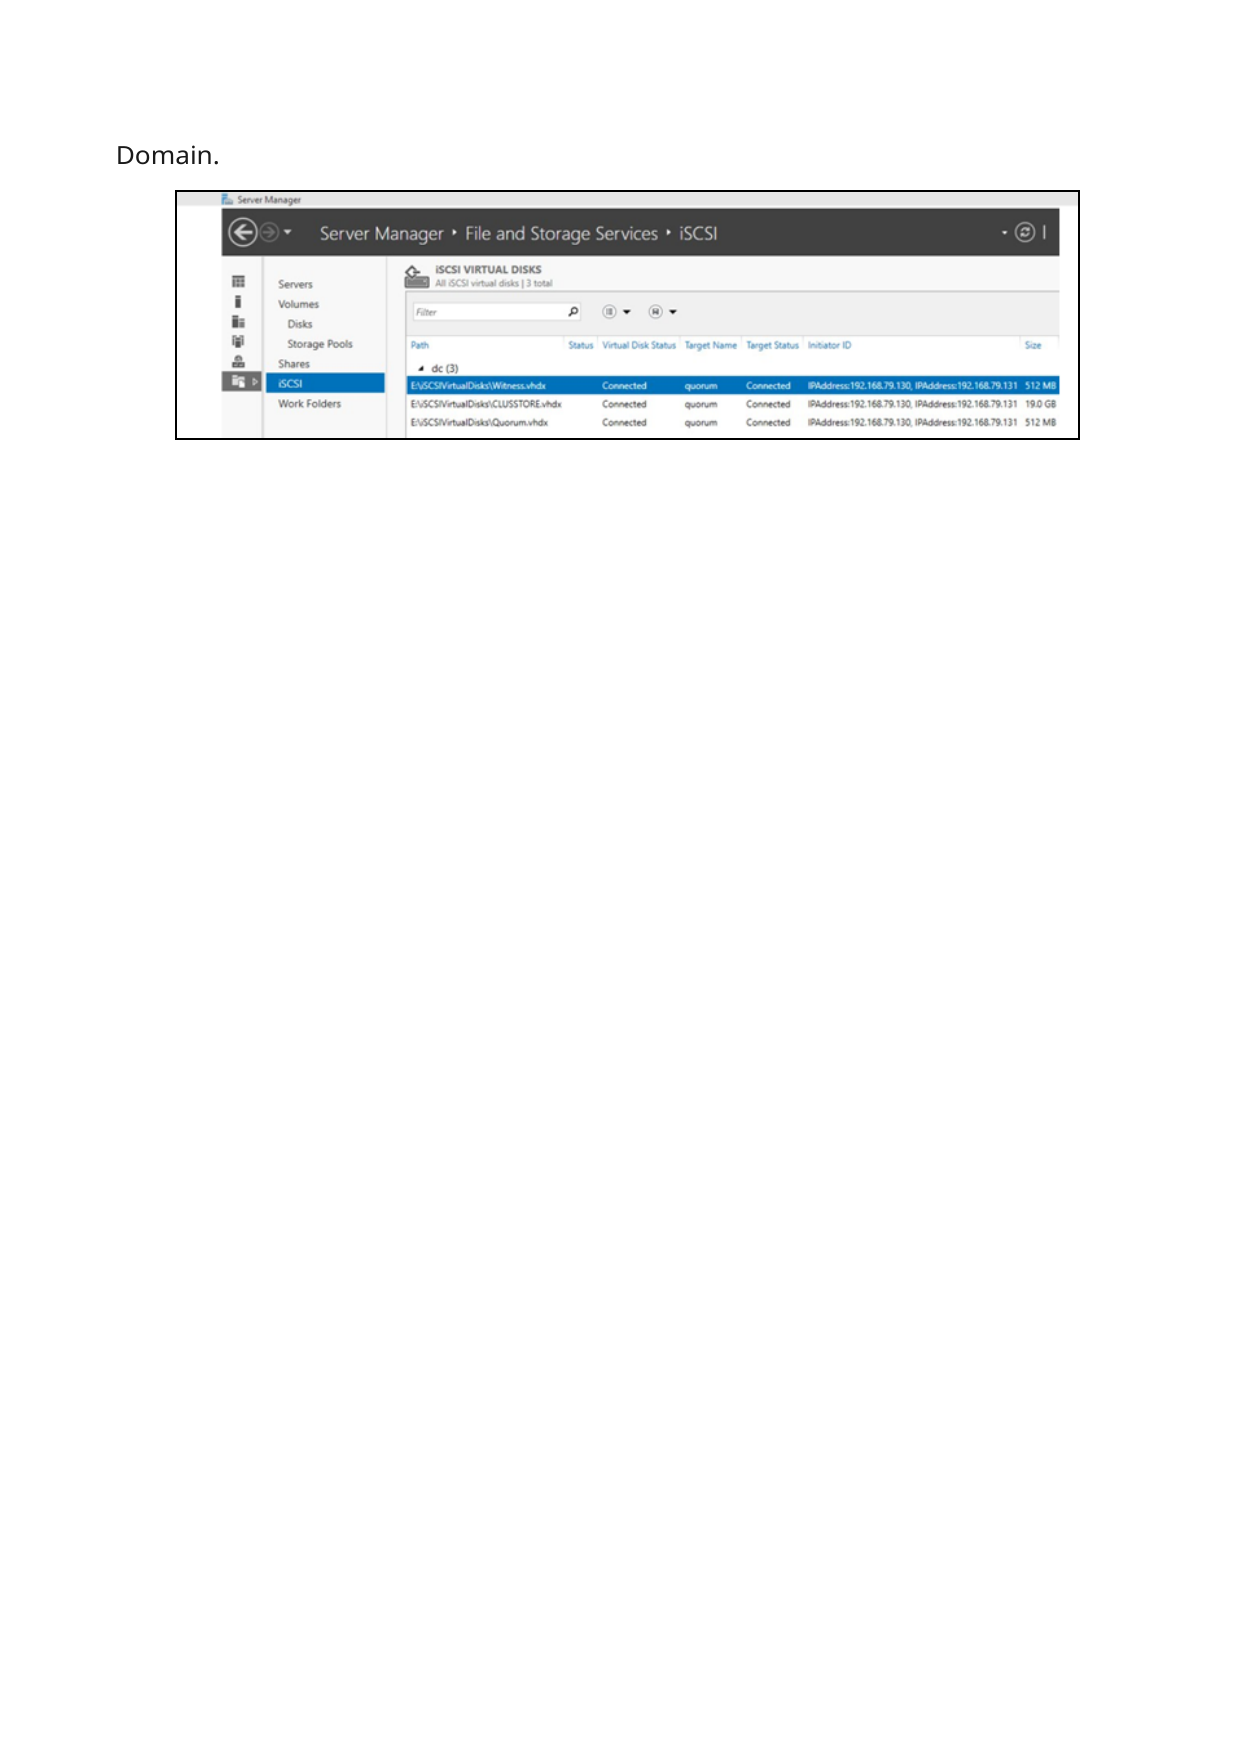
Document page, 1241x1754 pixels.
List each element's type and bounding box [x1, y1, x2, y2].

text [116, 137, 1137, 172]
